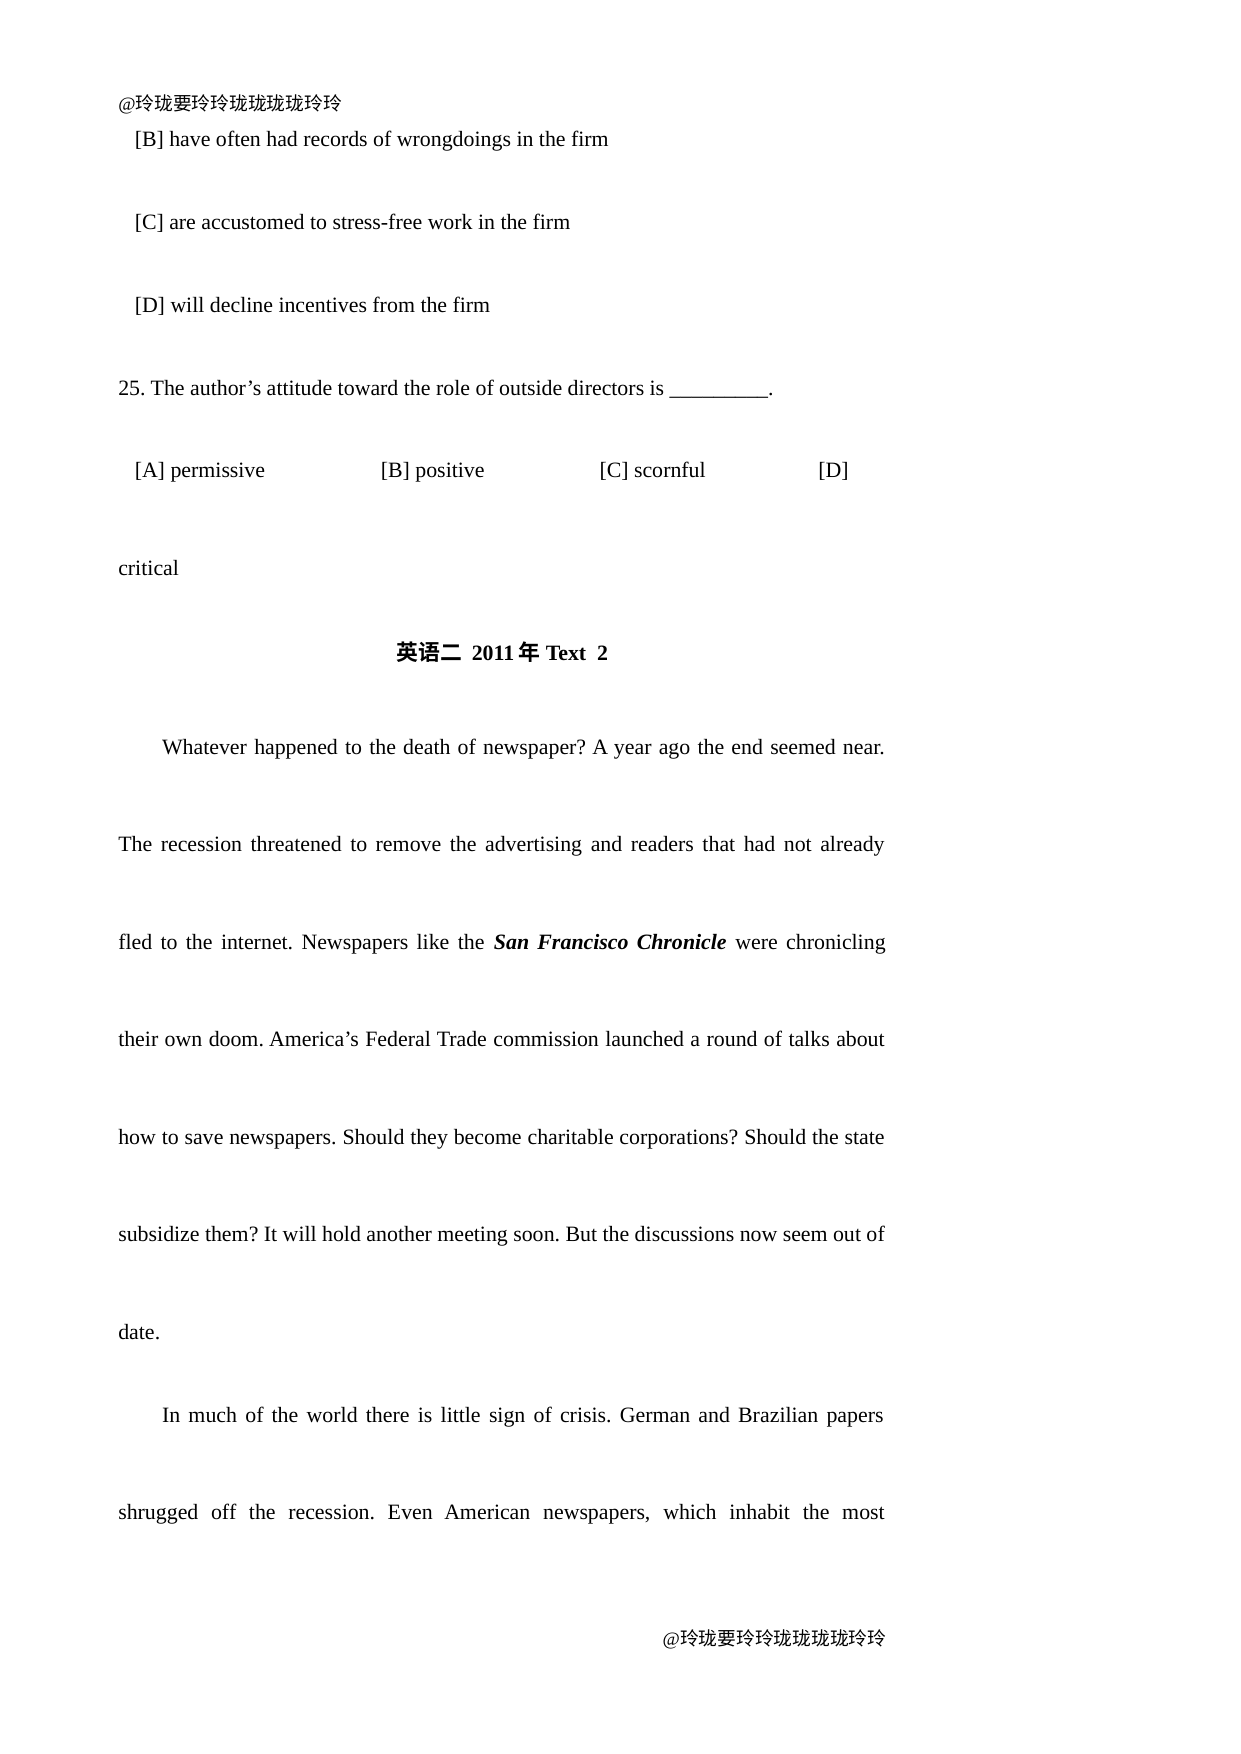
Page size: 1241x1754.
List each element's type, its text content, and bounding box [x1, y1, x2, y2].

text 英语二 2011年 Text 2 [118, 634, 886, 667]
text [B] have often had records of wrongdoings in the firm [118, 122, 886, 154]
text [118, 1398, 886, 1528]
text [A] permissive [B] positive [C] scornful [D] critical [118, 454, 886, 584]
text 25. The author’s attitude toward the role of outside directors is _________. [118, 371, 886, 403]
text Whatever happened to the death of newspaper? A year ago the end seemed near. The recession threatened to remove the advertising and readers that had not already fled to the internet. Newspapers like the San Francisco Chronicle were chronicling their own doom. ’s Federal Trade commission launched a round of talks about how to save newspapers. Should they become charitable corporations? Should the state subsidize them? It will hold another meeting soon. But the discussions now seem out of date. [118, 730, 886, 1347]
text [D] will decline incentives from the firm [118, 288, 886, 320]
text [C] are accustomed to stress-free work in the firm [118, 205, 886, 237]
